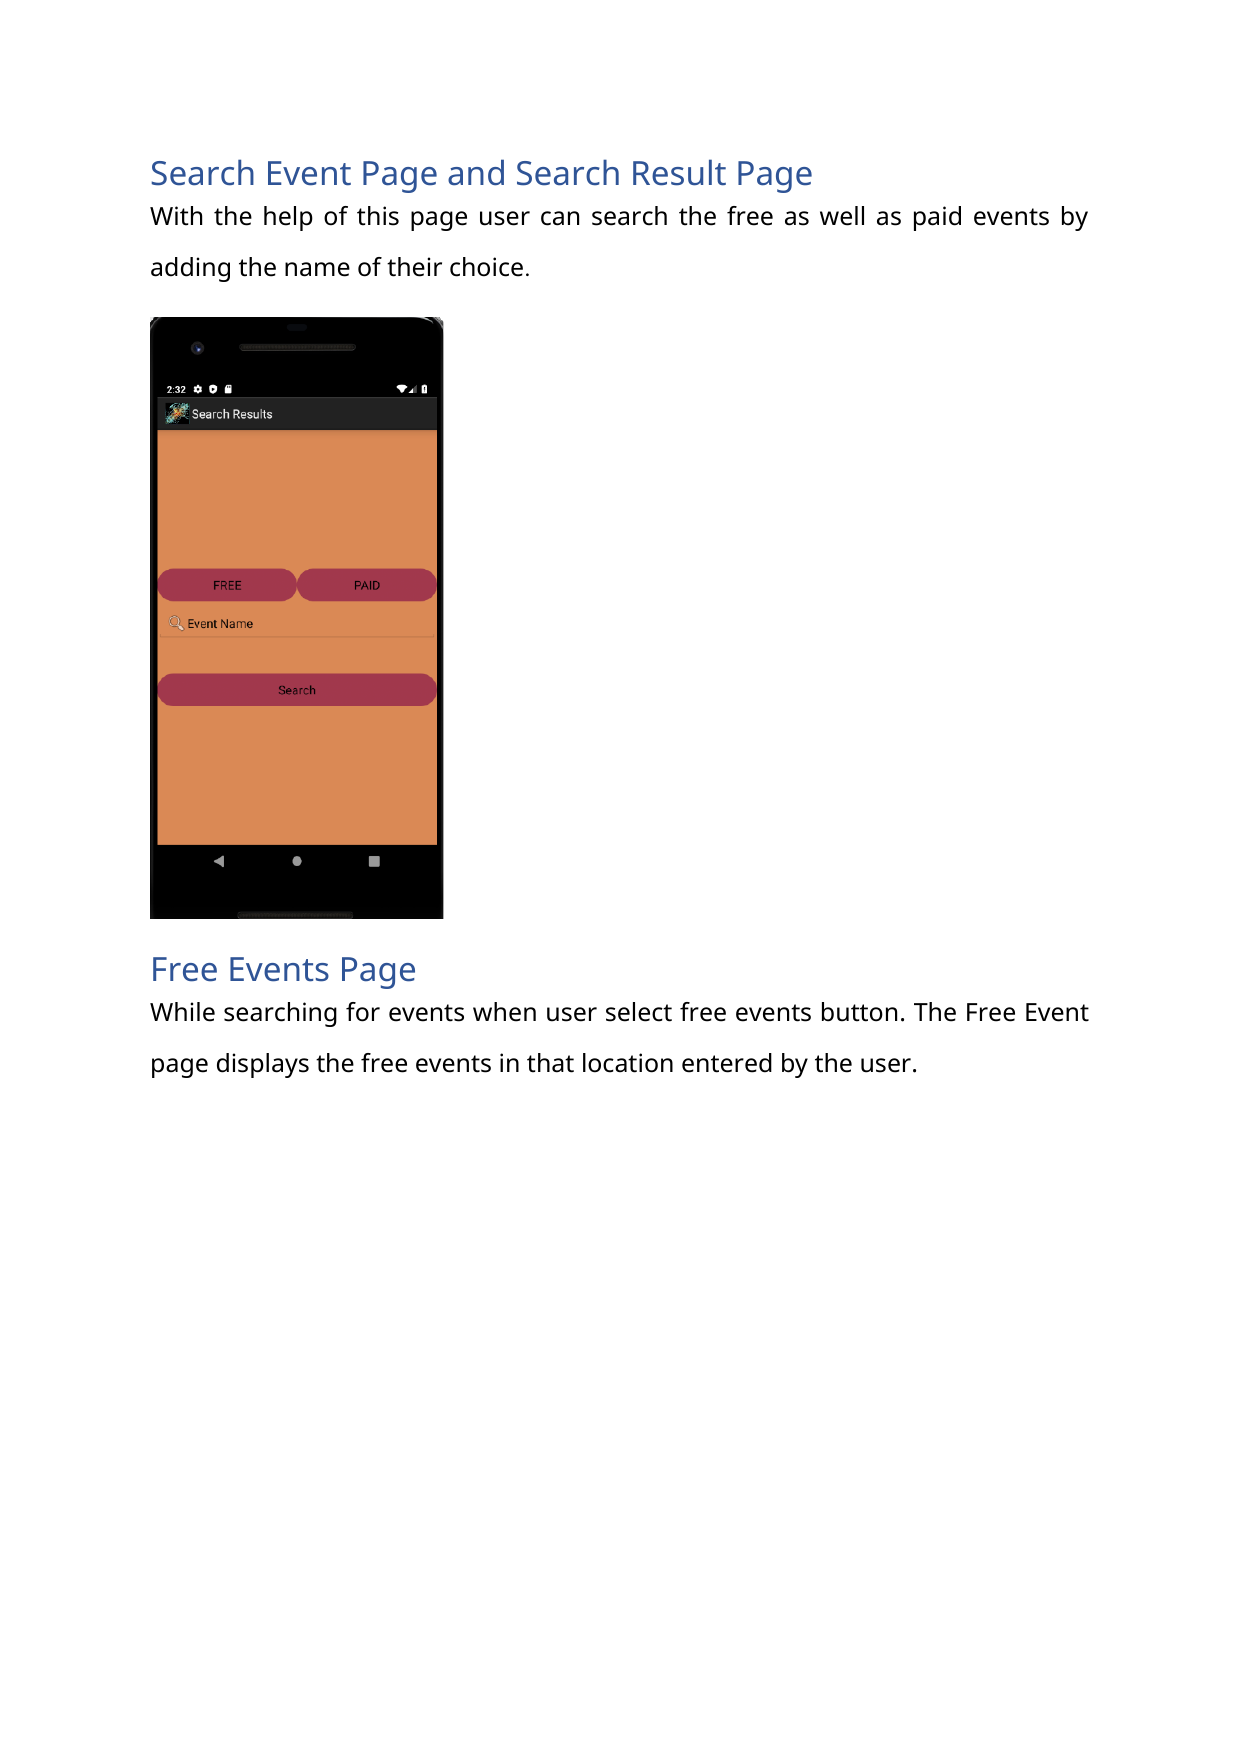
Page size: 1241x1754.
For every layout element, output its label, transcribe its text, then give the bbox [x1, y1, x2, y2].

picture [150, 317, 444, 919]
subtitle Free Events Page [150, 946, 1090, 992]
text With the help of this page user can search the free as well as paid events by adding the name of their choice. [150, 199, 1090, 284]
subtitle Search Event Page and Search Result Page [150, 150, 1090, 195]
text While searching for events when user select free events button. The Free Event page displays the free events in that location entered by the user. [150, 995, 1090, 1080]
